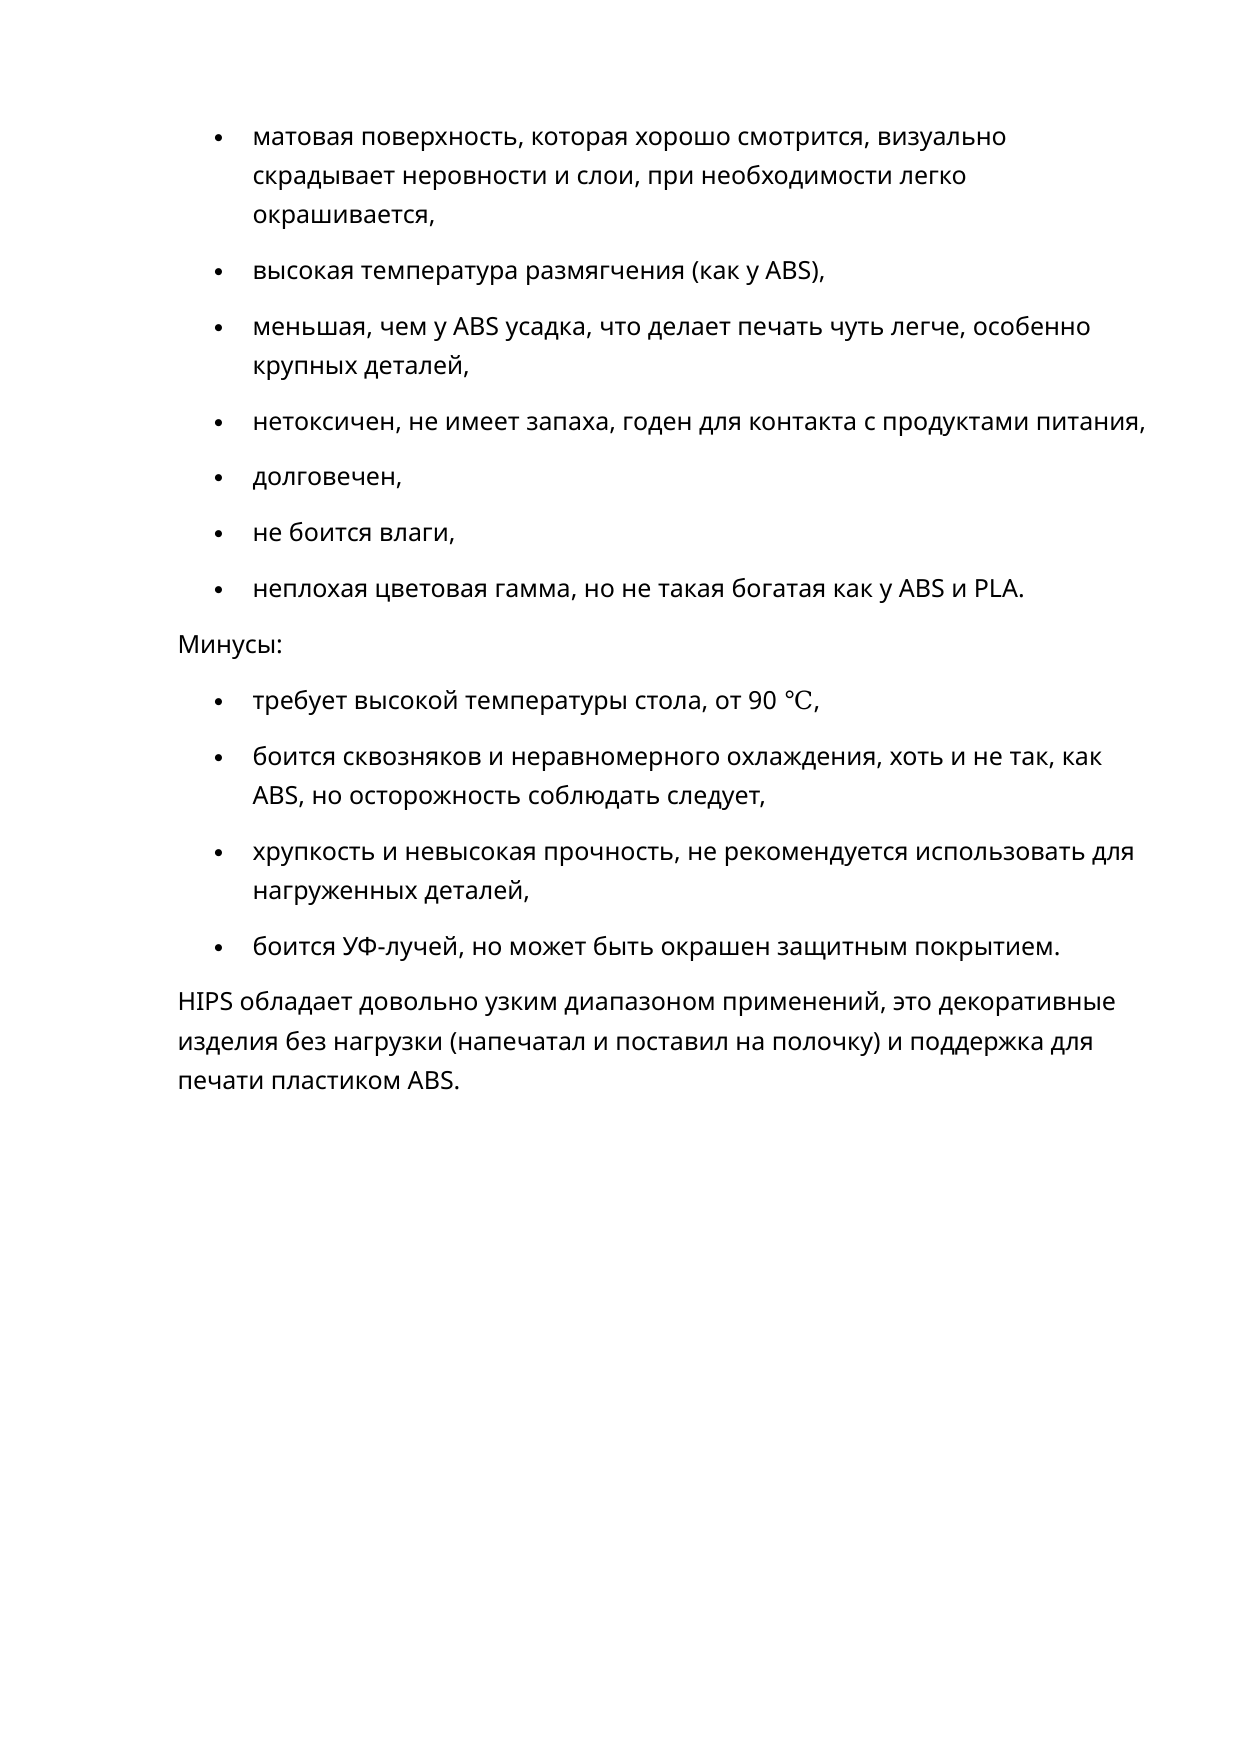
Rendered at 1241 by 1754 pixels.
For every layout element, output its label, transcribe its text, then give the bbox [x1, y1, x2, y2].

list не боится влаги, [215, 515, 1152, 549]
list долговечен, [215, 459, 1152, 493]
list боится УФ-лучей, но может быть окрашен защитным покрытием. [215, 928, 1152, 962]
list нетоксичен, не имеет запаха, годен для контакта с продуктами питания, [215, 403, 1152, 437]
list высокая температура размягчения (как у ABS), [215, 252, 1152, 286]
list требует высокой температуры стола, от 90 ℃, [215, 682, 1152, 716]
list неплохая цветовая гамма, но не такая богатая как у ABS и PLA. [215, 571, 1152, 605]
text Минусы: [177, 626, 1152, 661]
list хрупкость и невысокая прочность, не рекомендуется использовать для нагруженных деталей, [215, 833, 1152, 906]
list матовая поверхность, которая хорошо смотрится, визуально скрадывает неровности и слои, при необходимости легко окрашивается, [215, 118, 1152, 231]
list боится сквозняков и неравномерного охлаждения, хоть и не так, как ABS, но осторожность соблюдать следует, [215, 738, 1152, 811]
text HIPS обладает довольно узким диапазоном применений, это декоративные изделия без нагрузки (напечатал и поставил на полочку) и поддержка для печати пластиком ABS. [177, 984, 1152, 1096]
list меньшая, чем у ABS усадка, что делает печать чуть легче, особенно крупных деталей, [215, 308, 1152, 381]
